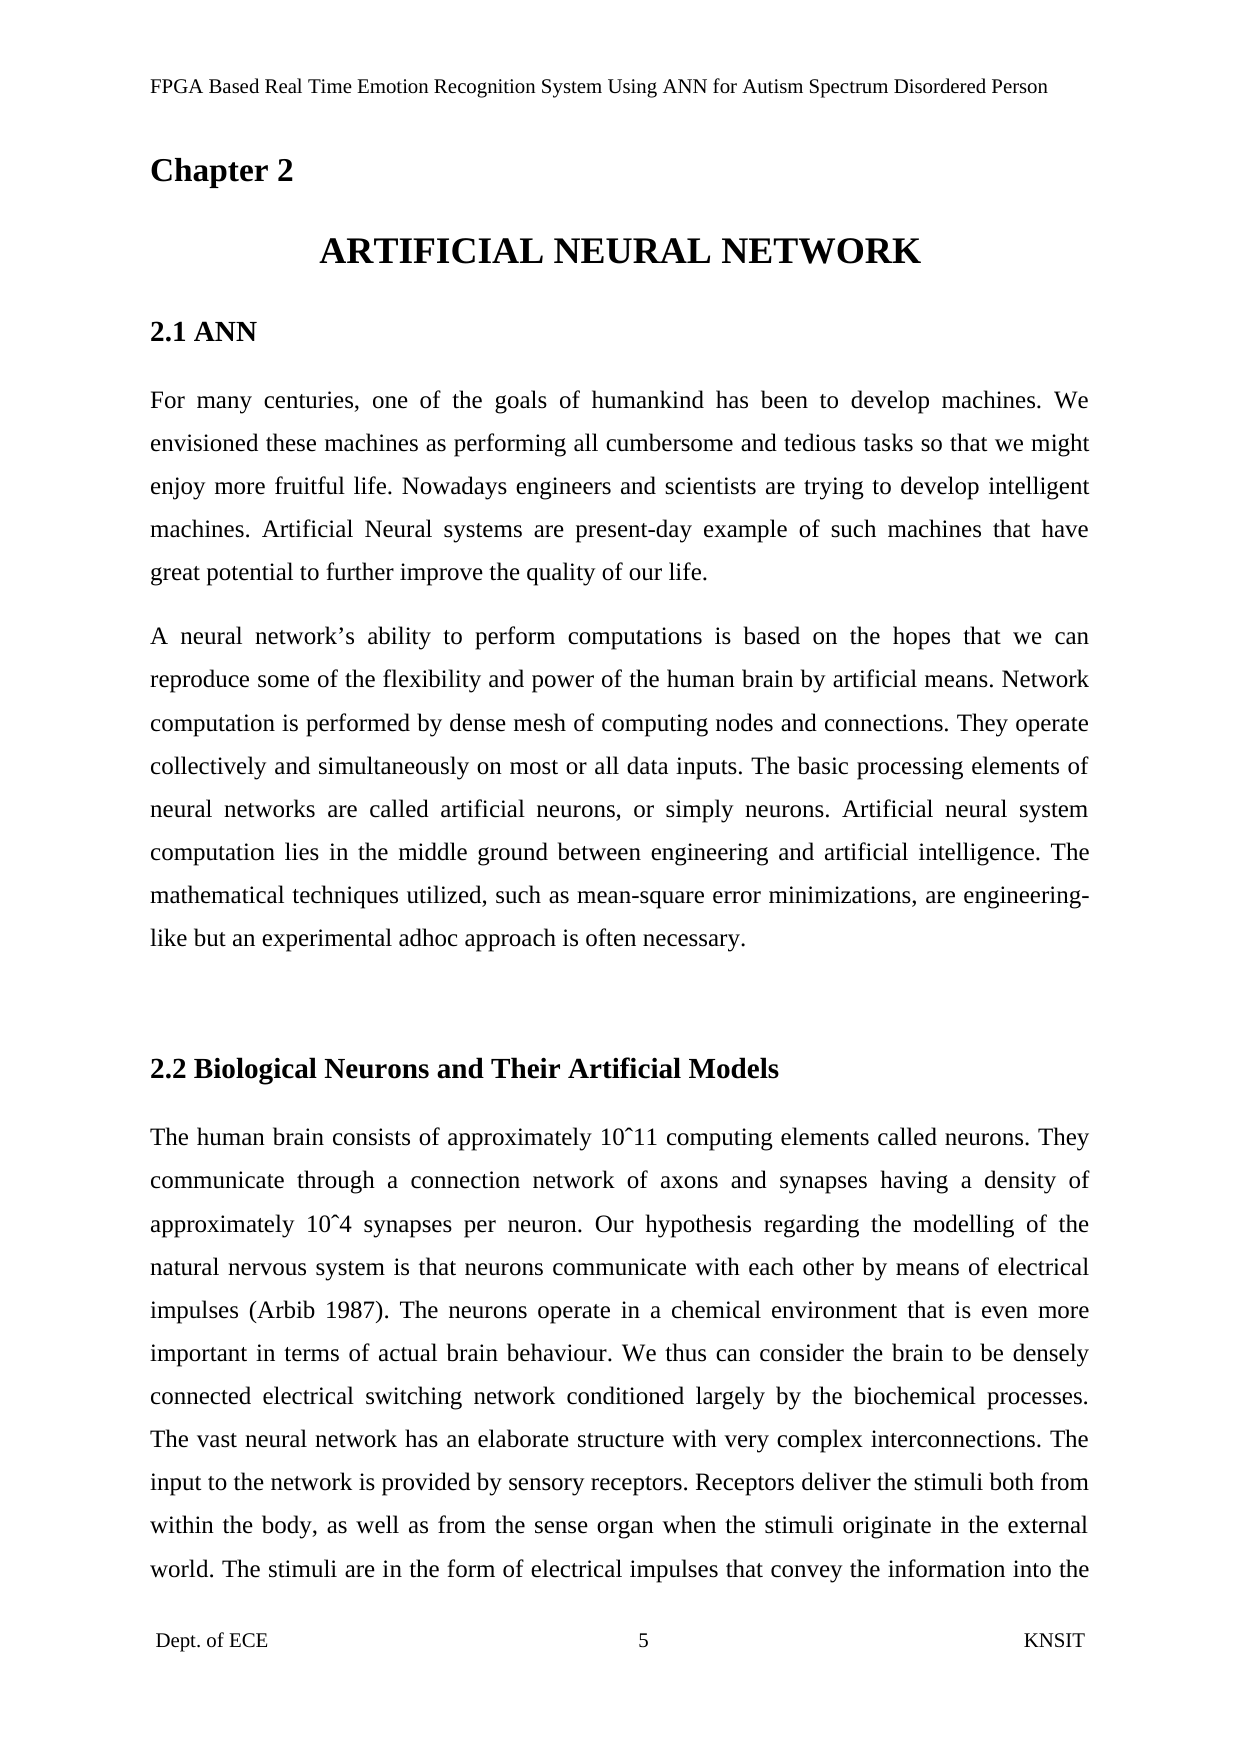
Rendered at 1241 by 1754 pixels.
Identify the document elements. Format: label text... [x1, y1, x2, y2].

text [150, 1122, 1090, 1582]
text For many centuries, one of the goals of humankind has been to develop machines. We envisioned these machines as performing all cumbersome and tedious tasks so that we might enjoy more fruitful life. Nowadays engineers and scientists are trying to develop intelligent machines. Artificial Neural systems are present-day example of such machines that have great potential to further improve the quality of our life. [150, 385, 1090, 586]
text 2.2 Biological Neurons and Their Artificial Models [150, 1051, 1090, 1085]
text ARTIFICIAL NEURAL NETWORK [150, 228, 1090, 271]
text Chapter 2 [150, 150, 1090, 188]
text A neural network’s ability to perform computations is based on the hopes that we can reproduce some of the flexibility and power of the human brain by artificial means. Network computation is performed by dense mesh of computing nodes and connections. They operate collectively and simultaneously on most or all data inputs. The basic processing elements of neural networks are called artificial neurons, or simply neurons. Artificial neural system computation lies in the middle ground between engineering and artificial intelligence. The mathematical techniques utilized, such as mean-square error minimizations, are engineering-like but an experimental adhoc approach is often necessary. [150, 621, 1090, 952]
text 2.1 ANN [150, 314, 1090, 347]
